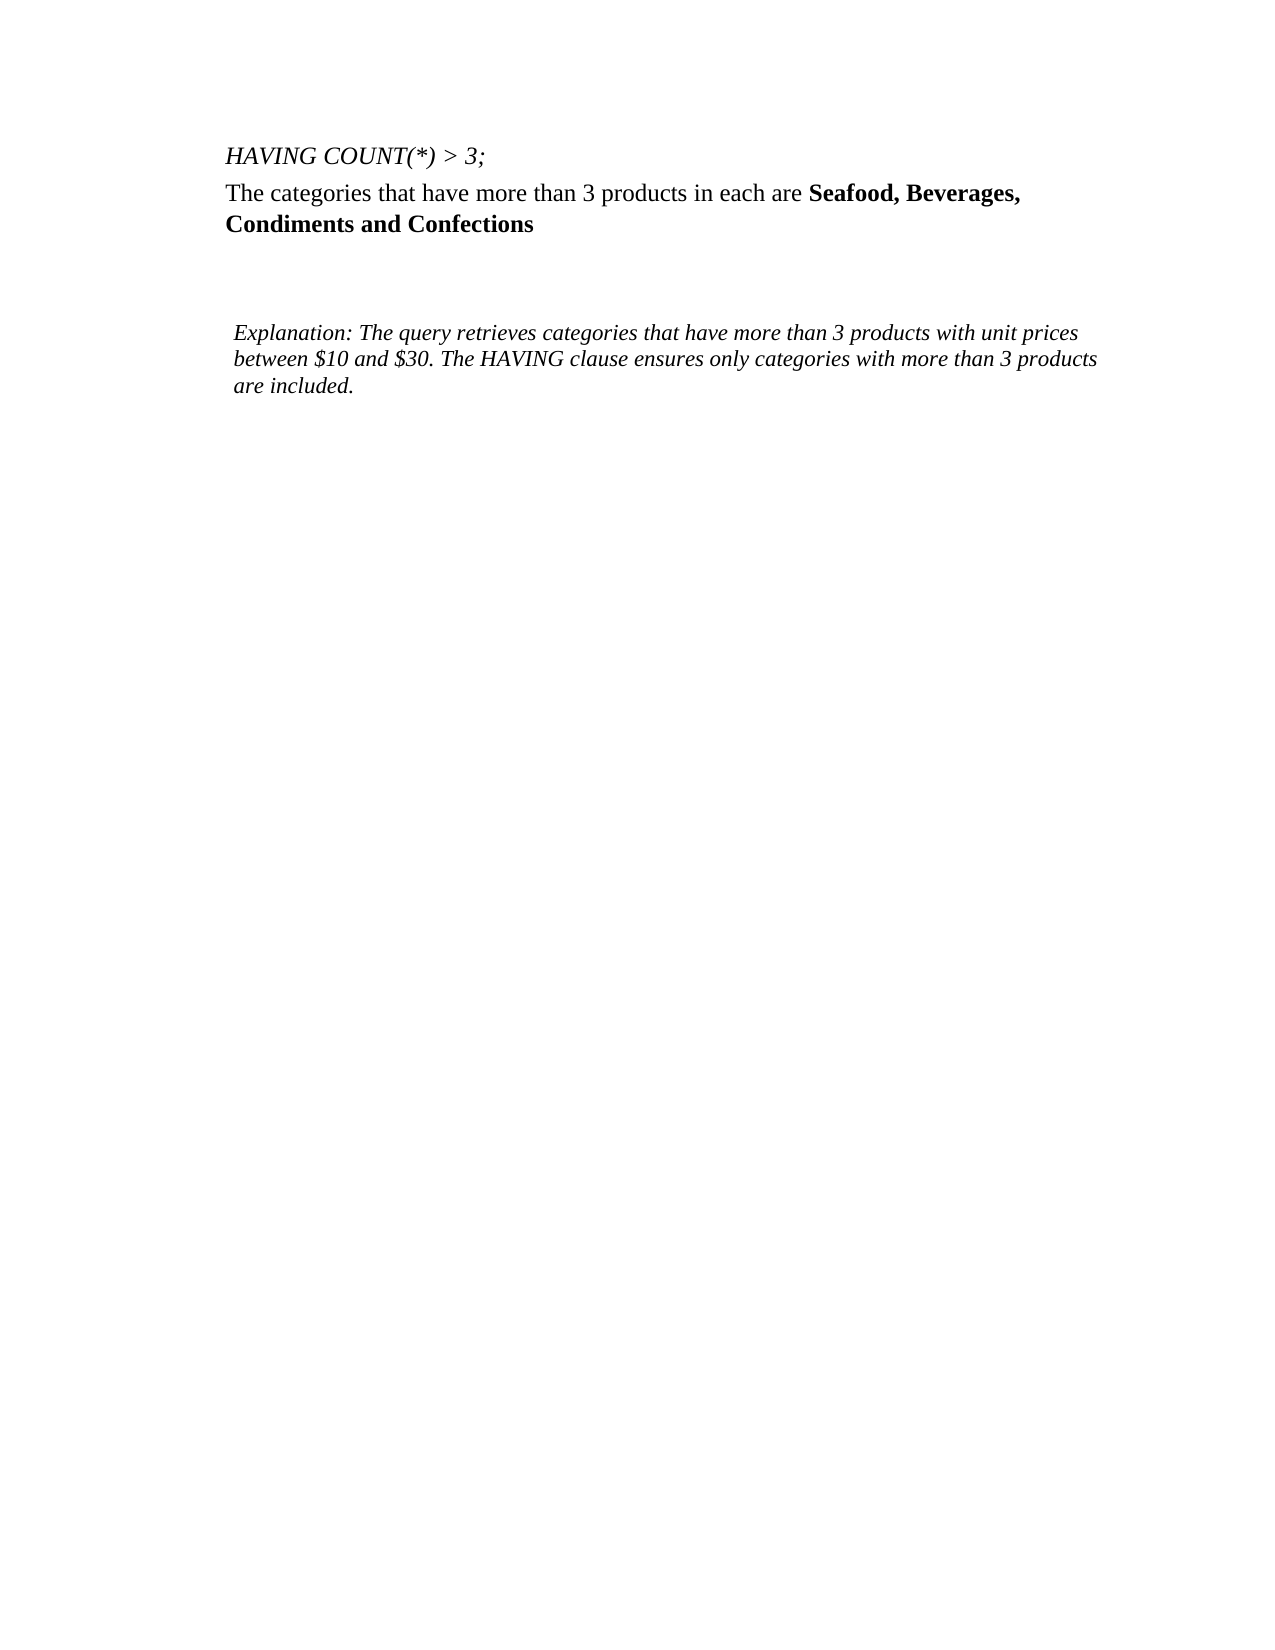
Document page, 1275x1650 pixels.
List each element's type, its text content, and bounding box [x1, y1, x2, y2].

text The categories that have more than 3 products in each are Seafood, Beverages, Condiments and Confections [225, 178, 1133, 238]
text HAVING COUNT(*) > 3; [225, 142, 1133, 170]
text Explanation: The query retrieves categories that have more than 3 products with unit prices between $10 and $30. The HAVING clause ensures only categories with more than 3 products are included. [233, 319, 1133, 398]
